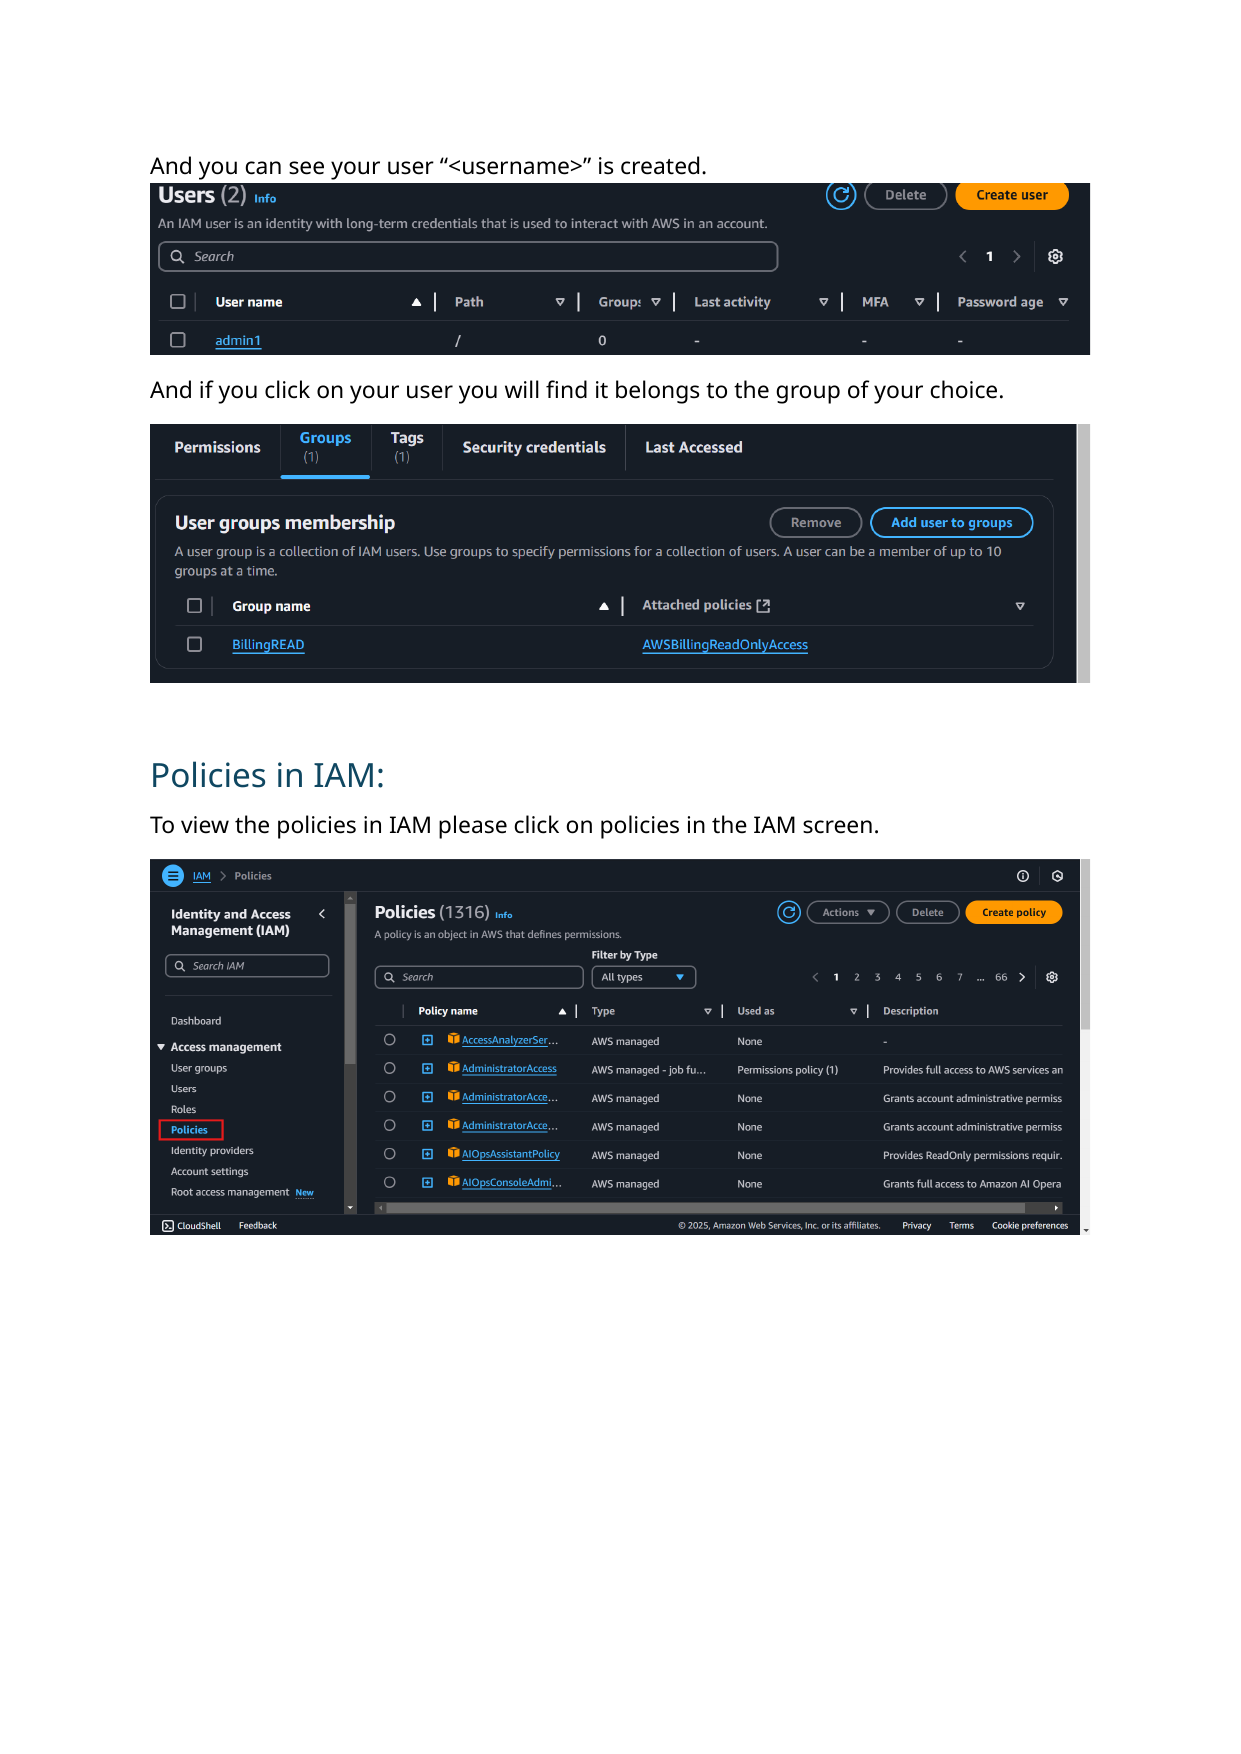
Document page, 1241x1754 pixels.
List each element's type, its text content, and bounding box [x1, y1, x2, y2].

picture [150, 424, 1091, 683]
picture [150, 183, 1091, 355]
text And you can see your user “<username>” is created. [150, 150, 1090, 183]
text And if you click on your user you will find it belongs to the group of your choice. [150, 374, 1090, 405]
subtitle Policies in IAM: [150, 752, 1090, 797]
text To view the policies in IAM please click on policies in the IAM screen. [150, 809, 1090, 841]
picture [150, 859, 1091, 1235]
